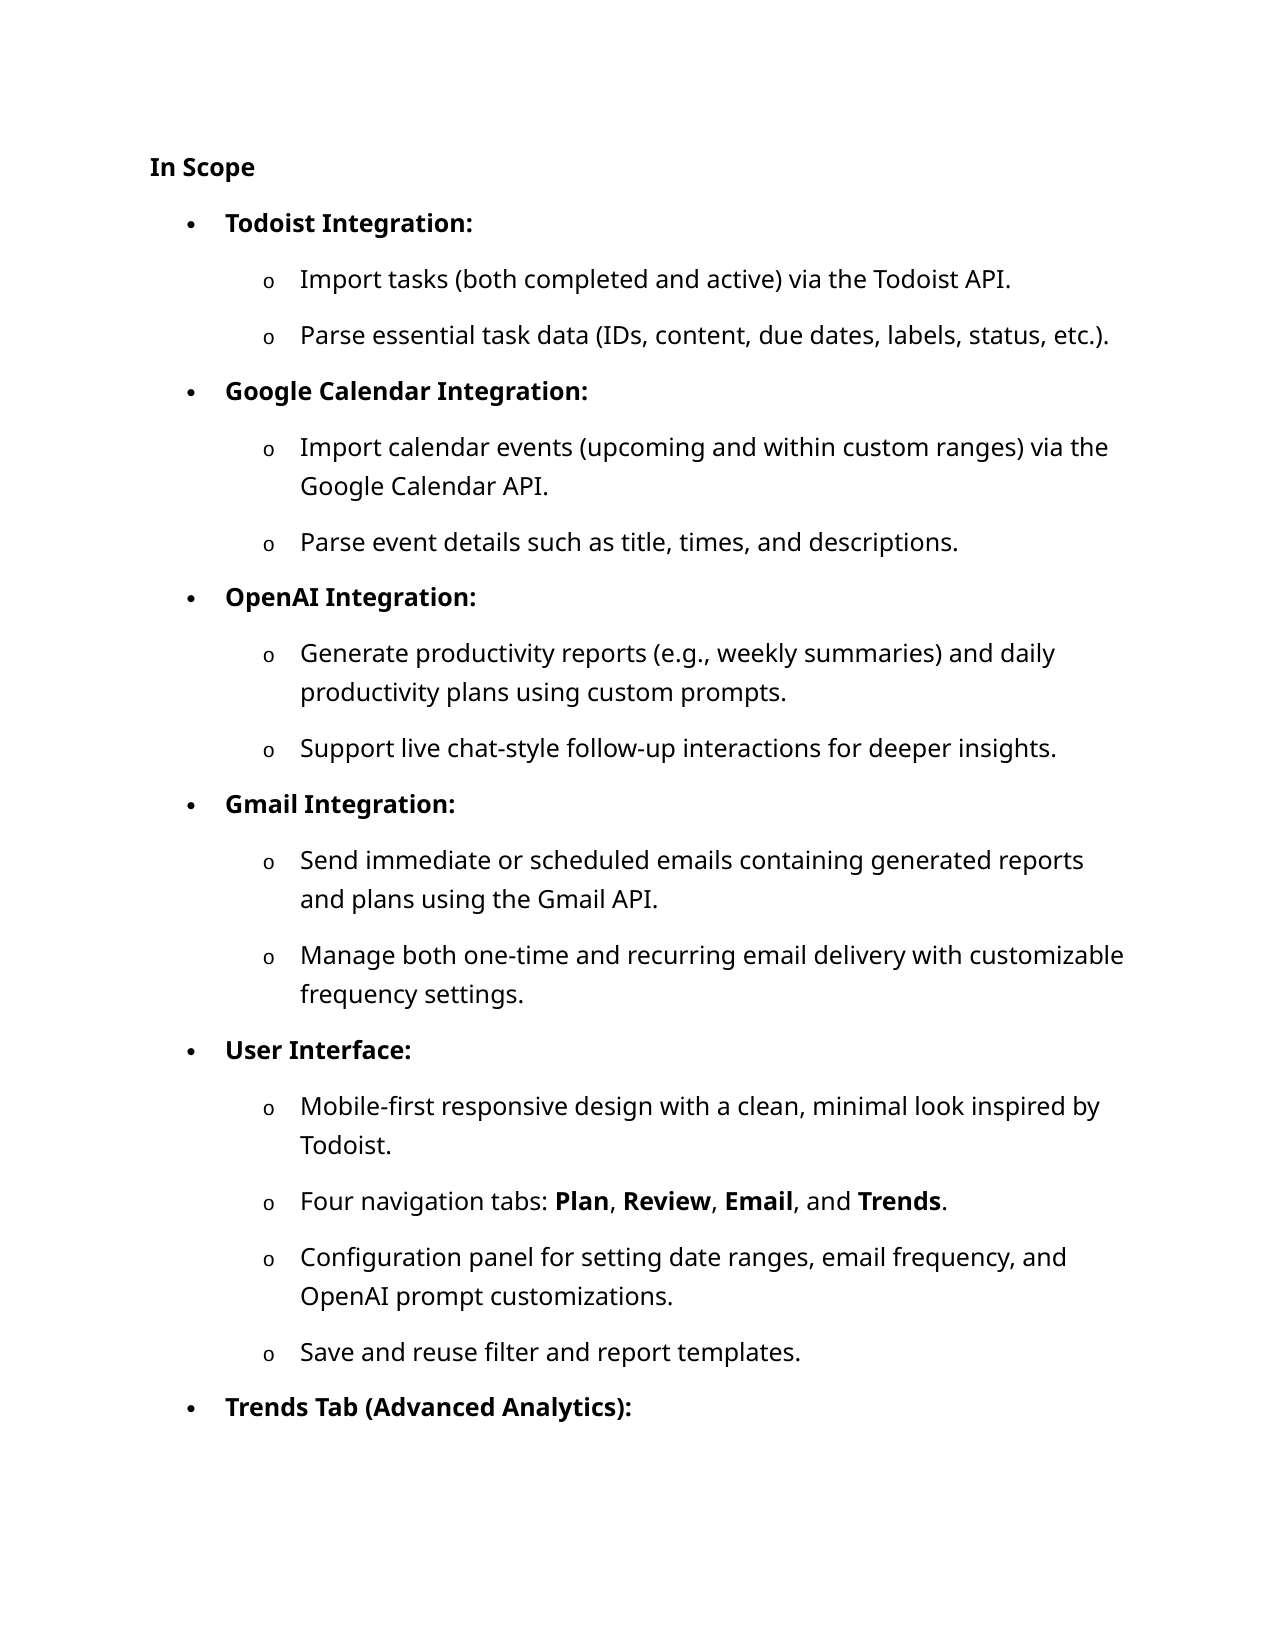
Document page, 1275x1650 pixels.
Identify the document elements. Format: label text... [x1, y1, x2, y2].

list Trends Tab (Advanced Analytics): [187, 1390, 1125, 1424]
list User Interface: [187, 1032, 1125, 1067]
list Parse event details such as title, times, and descriptions. [262, 524, 1125, 558]
list OpenAI Integration: [187, 580, 1125, 614]
list Manage both one-time and recurring email delivery with customizable frequency settings. [262, 937, 1125, 1011]
list Generate productivity reports (e.g., weekly summaries) and daily productivity plans using custom prompts. [262, 636, 1125, 709]
list Import tasks (both completed and active) via the Todoist API. [262, 262, 1125, 296]
list Parse essential task data (IDs, content, due dates, labels, status, etc.). [262, 317, 1125, 352]
text In Scope [150, 150, 1125, 184]
list Configuration panel for setting date ranges, email frequency, and OpenAI prompt customizations. [262, 1239, 1125, 1312]
list Todoist Integration: [187, 206, 1125, 240]
list Support live chat-style follow-up interactions for deeper insights. [262, 731, 1125, 765]
list Gmail Integration: [187, 787, 1125, 821]
list Mobile-first responsive design with a clean, minimal look inspired by Todoist. [262, 1088, 1125, 1162]
list Send immediate or scheduled emails containing generated reports and plans using the Gmail API. [262, 842, 1125, 916]
list Google Calendar Integration: [187, 373, 1125, 407]
list Import calendar events (upcoming and within custom ranges) via the Google Calendar API. [262, 429, 1125, 502]
list Save and reuse filter and report templates. [262, 1334, 1125, 1368]
list Four navigation tabs: Plan, Review, Email, and Trends. [262, 1183, 1125, 1217]
